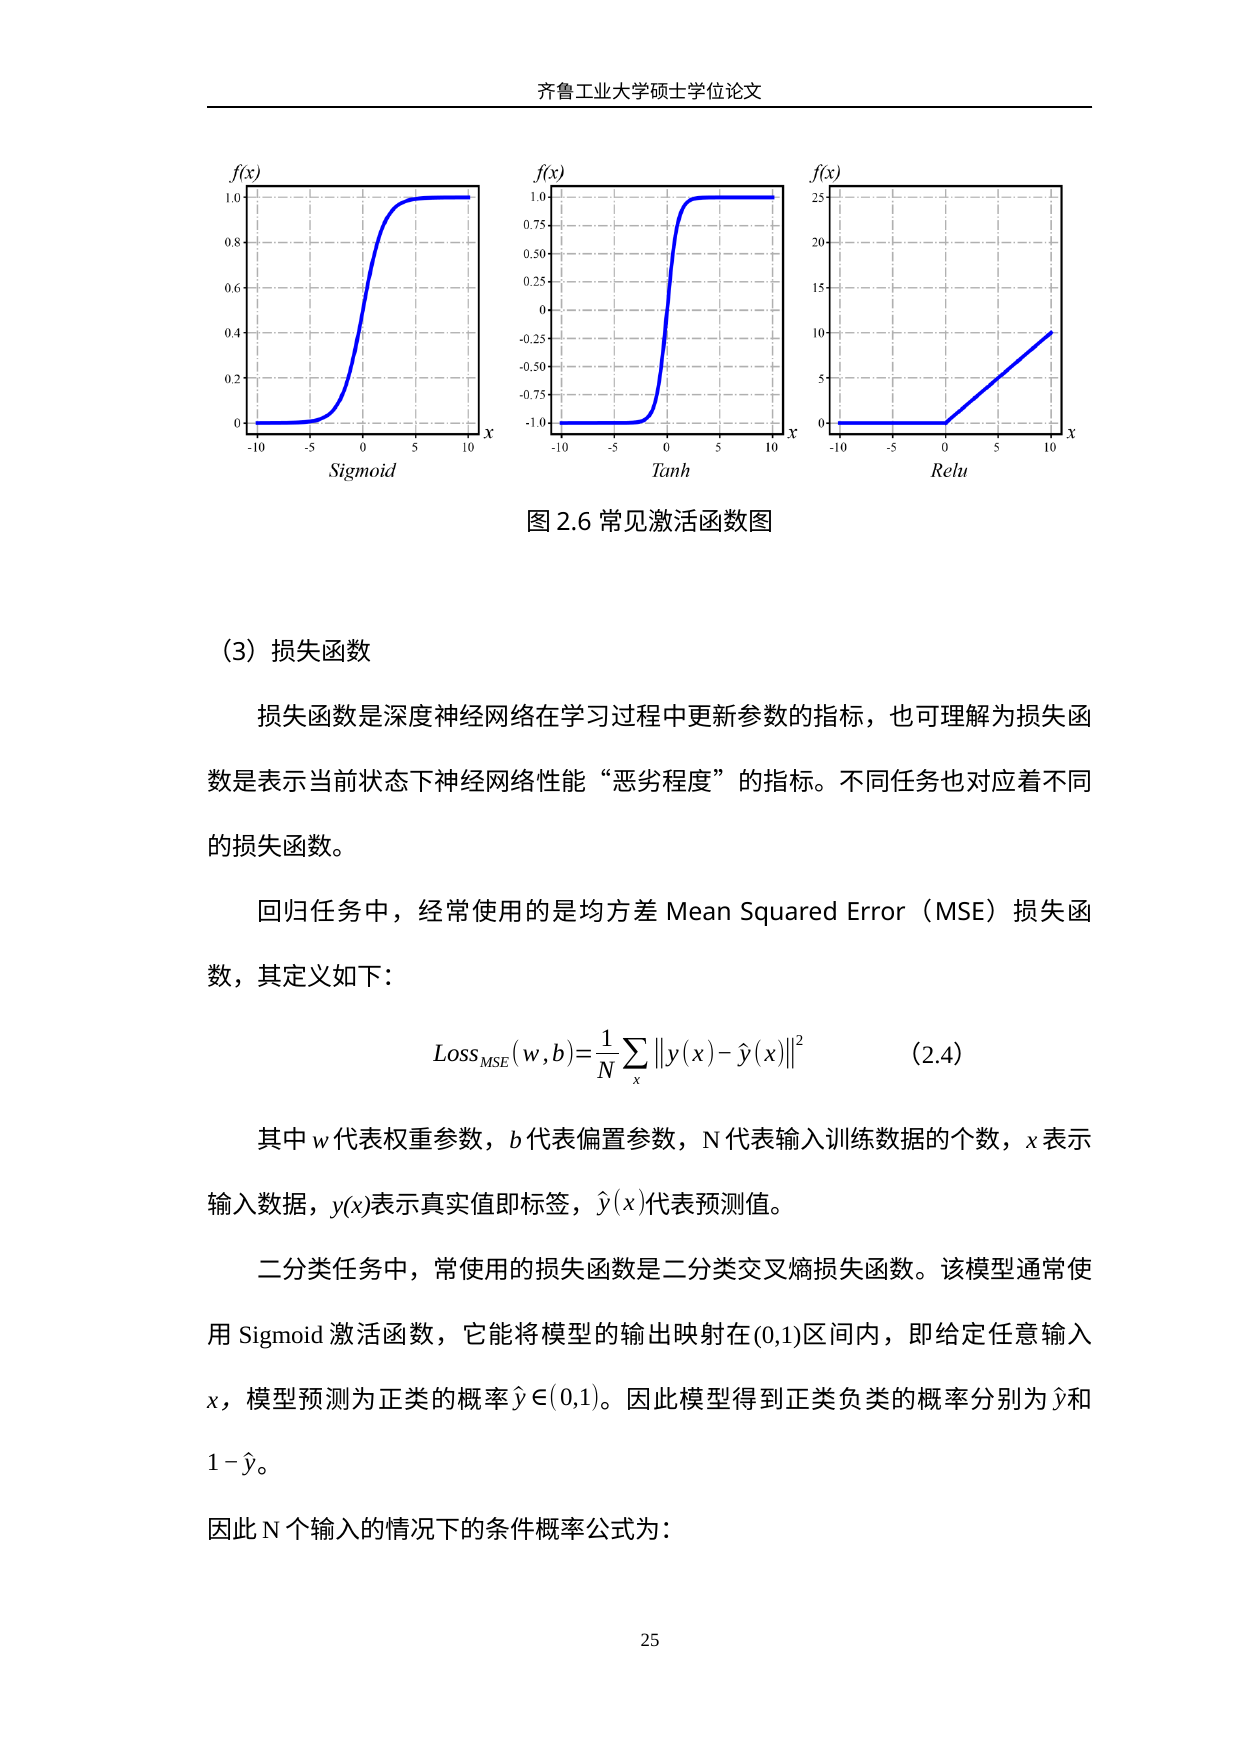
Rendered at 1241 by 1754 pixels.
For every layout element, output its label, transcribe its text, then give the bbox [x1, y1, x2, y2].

list 损失函数是深度神经网络在学习过程中更新参数的指标，也可理解为损失函数是表示当前状态下神经网络性能“恶劣程度”的指标。不同任务也对应着不同的损失函数。 [207, 682, 1092, 877]
list 回归任务中，经常使用的是均方差Mean Squared Error（MSE）损失函数，其定义如下： [207, 877, 1092, 1007]
list 二分类任务中，常使用的损失函数是二分类交叉熵损失函数。该模型通常使用Sigmoid激活函数，它能将模型的输出映射在(0,1)区间内，即给定任意输入x，模型预测为正类的概率。因此模型得到正类负类的概率分别为和。 [207, 1235, 1092, 1495]
list 因此N个输入的情况下的条件概率公式为： [207, 1495, 1092, 1560]
list 其中w代表权重参数，b代表偏置参数，N代表输入训练数据的个数，x表示输入数据，y(x)表示真实值即标签，代表预测值。 [207, 1105, 1092, 1235]
picture [224, 162, 1076, 483]
list 损失函数 [207, 617, 1092, 682]
list （2.4） [207, 1023, 1092, 1088]
list 图2.6 常见激活函数图 [207, 487, 1092, 552]
